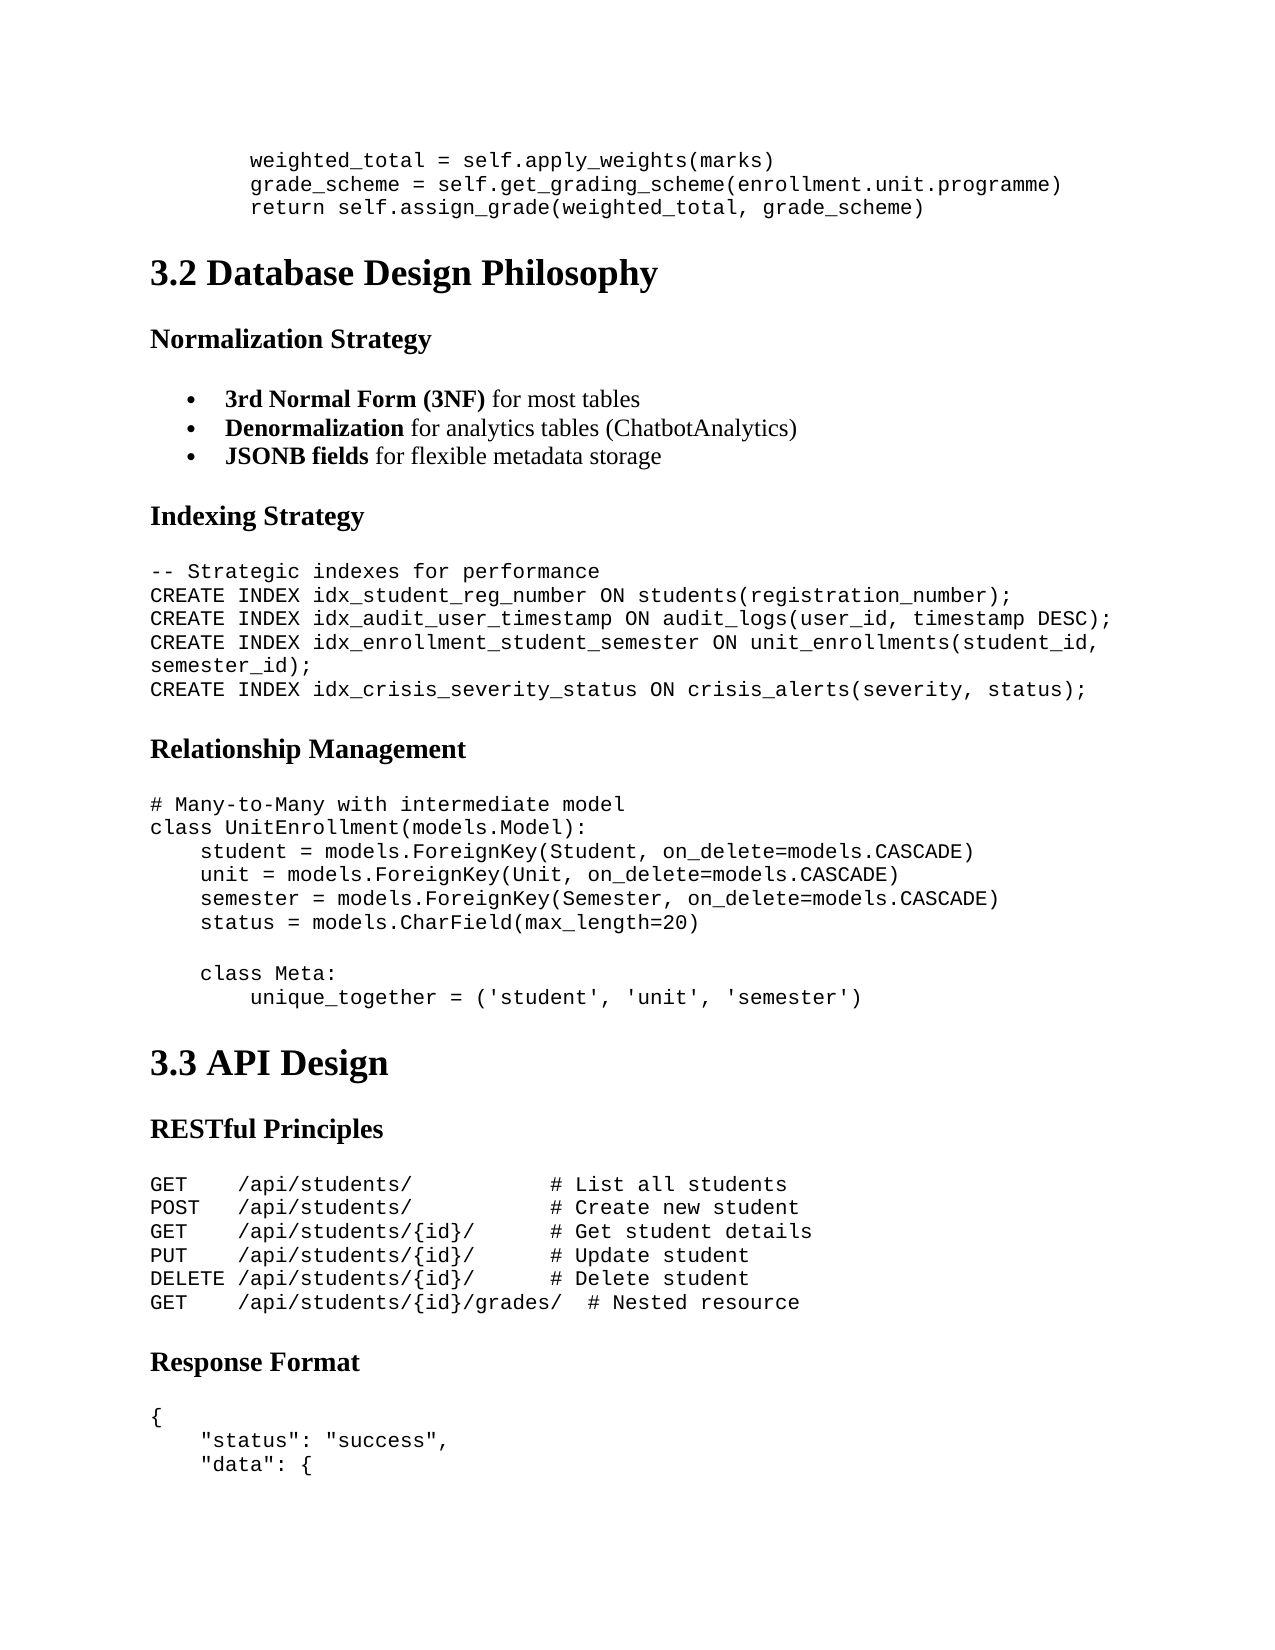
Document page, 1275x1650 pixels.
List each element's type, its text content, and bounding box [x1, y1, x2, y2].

text 3.3 API Design [150, 1040, 1125, 1083]
text Normalization Strategy [150, 322, 1125, 355]
text Response Format [150, 1345, 1125, 1377]
text weighted_total = self.apply_weights(marks) [150, 150, 1125, 174]
text DELETE /api/students/{id}/ # Delete student [150, 1268, 1125, 1292]
text status = models.CharField(max_length=20) [150, 912, 1125, 935]
text POST /api/students/ # Create new student [150, 1197, 1125, 1221]
text class UnitEnrollment(models.Model): [150, 817, 1125, 841]
list Denormalization for analytics tables (ChatbotAnalytics) [187, 413, 1125, 441]
text Indexing Strategy [150, 499, 1125, 532]
text 3.2 Database Design Philosophy [150, 250, 1125, 293]
text CREATE INDEX idx_enrollment_student_semester ON unit_enrollments(student_id, semester_id); [150, 632, 1125, 679]
text class Meta: [150, 963, 1125, 987]
text Relationship Management [150, 732, 1125, 764]
text "status": "success", [150, 1430, 1125, 1454]
text semester = models.ForeignKey(Semester, on_delete=models.CASCADE) [150, 888, 1125, 912]
text # Many-to-Many with intermediate model [150, 793, 1125, 817]
text RESTful Principles [150, 1112, 1125, 1144]
text GET /api/students/{id}/ # Get student details [150, 1221, 1125, 1245]
text CREATE INDEX idx_student_reg_number ON students(registration_number); [150, 584, 1125, 608]
text CREATE INDEX idx_audit_user_timestamp ON audit_logs(user_id, timestamp DESC); [150, 608, 1125, 632]
text GET /api/students/ # List all students [150, 1174, 1125, 1197]
text grade_scheme = self.get_grading_scheme(enrollment.unit.programme) [150, 174, 1125, 197]
text "data": { [150, 1454, 1125, 1477]
text PUT /api/students/{id}/ # Update student [150, 1245, 1125, 1268]
text unique_together = ('student', 'unit', 'semester') [150, 987, 1125, 1011]
text unit = models.ForeignKey(Unit, on_delete=models.CASCADE) [150, 864, 1125, 888]
text -- Strategic indexes for performance [150, 561, 1125, 584]
text { [150, 1406, 1125, 1430]
text GET /api/students/{id}/grades/ # Nested resource [150, 1292, 1125, 1316]
text student = models.ForeignKey(Student, on_delete=models.CASCADE) [150, 841, 1125, 864]
text return self.assign_grade(weighted_total, grade_scheme) [150, 197, 1125, 221]
list 3rd Normal Form (3NF) for most tables [187, 384, 1125, 413]
list JSONB fields for flexible metadata storage [187, 441, 1125, 470]
text CREATE INDEX idx_crisis_severity_status ON crisis_alerts(severity, status); [150, 679, 1125, 703]
